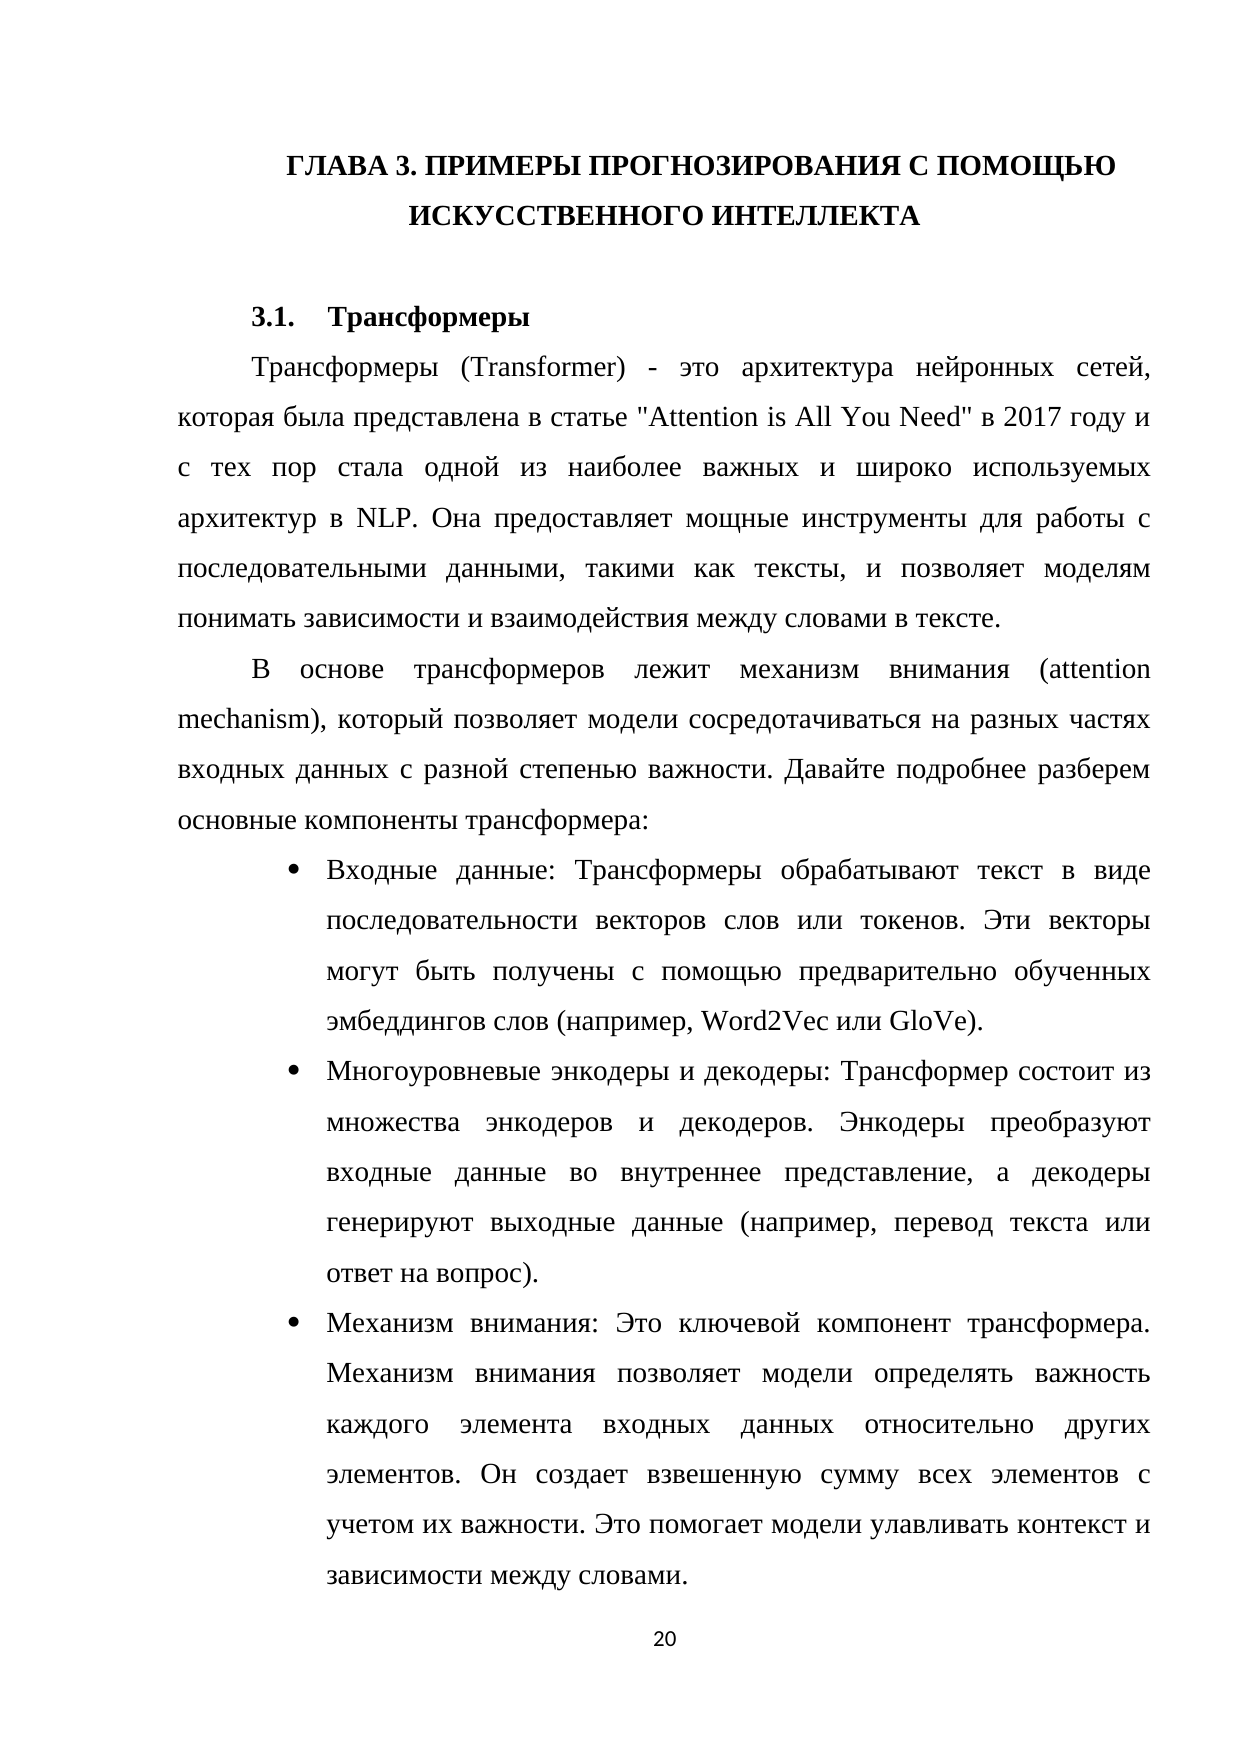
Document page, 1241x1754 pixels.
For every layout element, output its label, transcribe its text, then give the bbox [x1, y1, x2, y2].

list Многоуровневые энкодеры и декодеры: Трансформер состоит из множества энкодеров и декодеров. Энкодеры преобразуют входные данные во внутреннее представление, а декодеры генерируют выходные данные (например, перевод текста или ответ на вопрос). [288, 1053, 1152, 1288]
list Механизм внимания: Это ключевой компонент трансформера. Механизм внимания позволяет модели определять важность каждого элемента входных данных относительно других элементов. Он создает взвешенную сумму всех элементов с учетом их важности. Это помогает модели улавливать контекст и зависимости между словами. [288, 1305, 1152, 1590]
list Входные данные: Трансформеры обрабатывают текст в виде последовательности векторов слов или токенов. Эти векторы могут быть получены с помощью предварительно обученных эмбеддингов слов (например, Word2Vec или GloVe). [288, 852, 1152, 1037]
text Трансформеры [177, 299, 1152, 332]
subtitle ГЛАВА 3. ПРИМЕРЫ ПРОГНОЗИРОВАНИЯ С ПОМОЩЬЮ ИСКУССТВЕННОГО ИНТЕЛЛЕКТА [177, 148, 1152, 232]
text Трансформеры (Transformer) - это архитектура нейронных сетей, которая была представлена в статье "Attention is All You Need" в 2017 году и с тех пор стала одной из наиболее важных и широко используемых архитектур в NLP. Она предоставляет мощные инструменты для работы с последовательными данными, такими как тексты, и позволяет моделям понимать зависимости и взаимодействия между словами в тексте. [177, 349, 1152, 634]
text В основе трансформеров лежит механизм внимания (attention mechanism), который позволяет модели сосредотачиваться на разных частях входных данных с разной степенью важности. Давайте подробнее разберем основные компоненты трансформера: [177, 651, 1152, 835]
